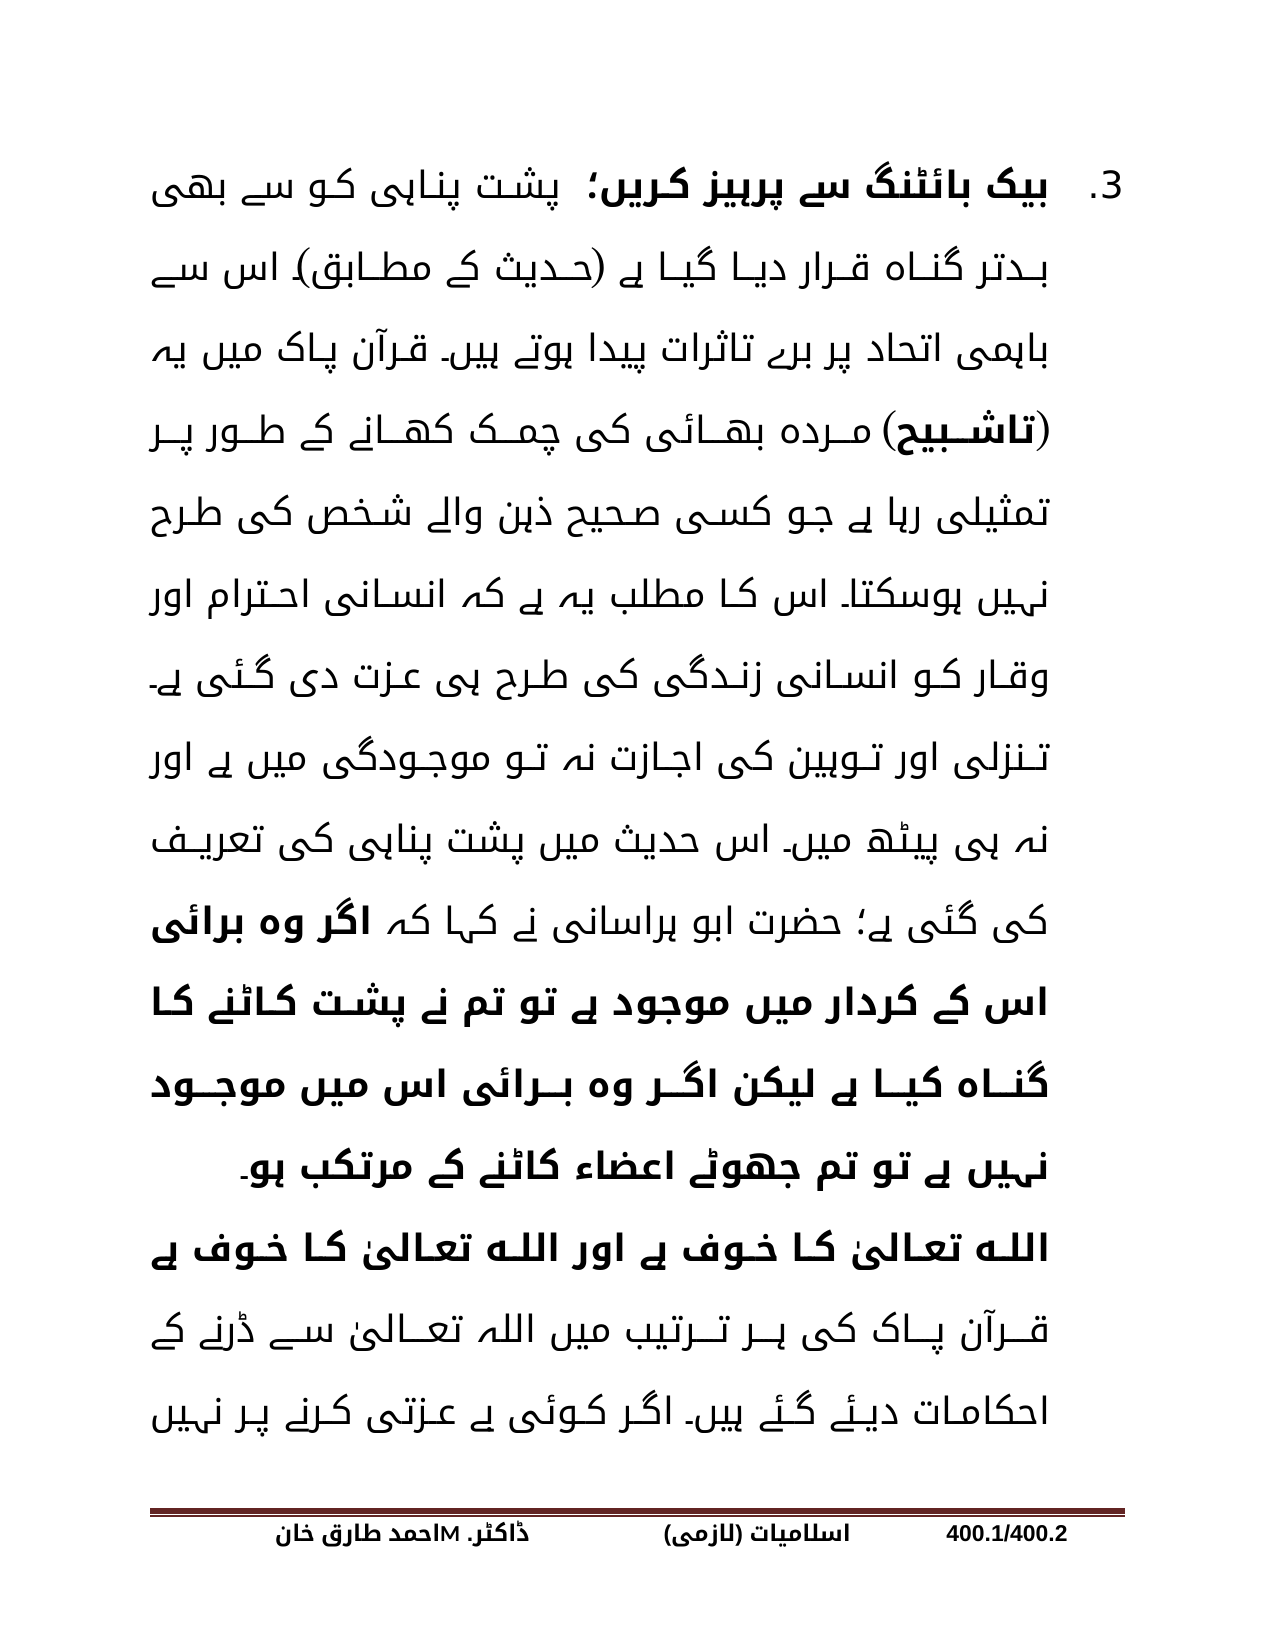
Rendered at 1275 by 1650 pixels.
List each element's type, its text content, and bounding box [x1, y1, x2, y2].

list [150, 1213, 1050, 1448]
list بیک بائٹنگ سے پرہیز کریں؛ پشت پناہی کو سے بھی بدتر گناہ قرار دیا گیا ہے (حدیث کے مطابق)۔ اس سے باہمی اتحاد پر برے تاثرات پیدا ہوتے ہیں۔ قرآن پاک میں یہ (تاشبیح) مردہ بھائی کی چمک کھانے کے طور پر تمثیلی رہا ہے جو کسی صحیح ذہن والے شخص کی طرح نہیں ہوسکتا۔ اس کا مطلب یہ ہے کہ انسانی احترام اور وقار کو انسانی زندگی کی طرح ہی عزت دی گئی ہے۔ تنزلی اور توہین کی اجازت نہ تو موجودگی میں ہے اور نہ ہی پیٹھ میں۔ اس حدیث میں پشت پناہی کی تعریف کی گئی ہے؛ حضرت ابو ہراسانی نے کہا کہ اگر وہ برائی اس کے کردار میں موجود ہے تو تم نے پشت کاٹنے کا گناہ کیا ہے لیکن اگر وہ برائی اس میں موجود نہیں ہے تو تم جھوٹے اعضاء کاٹنے کے مرتکب ہو۔ [150, 150, 1087, 1202]
